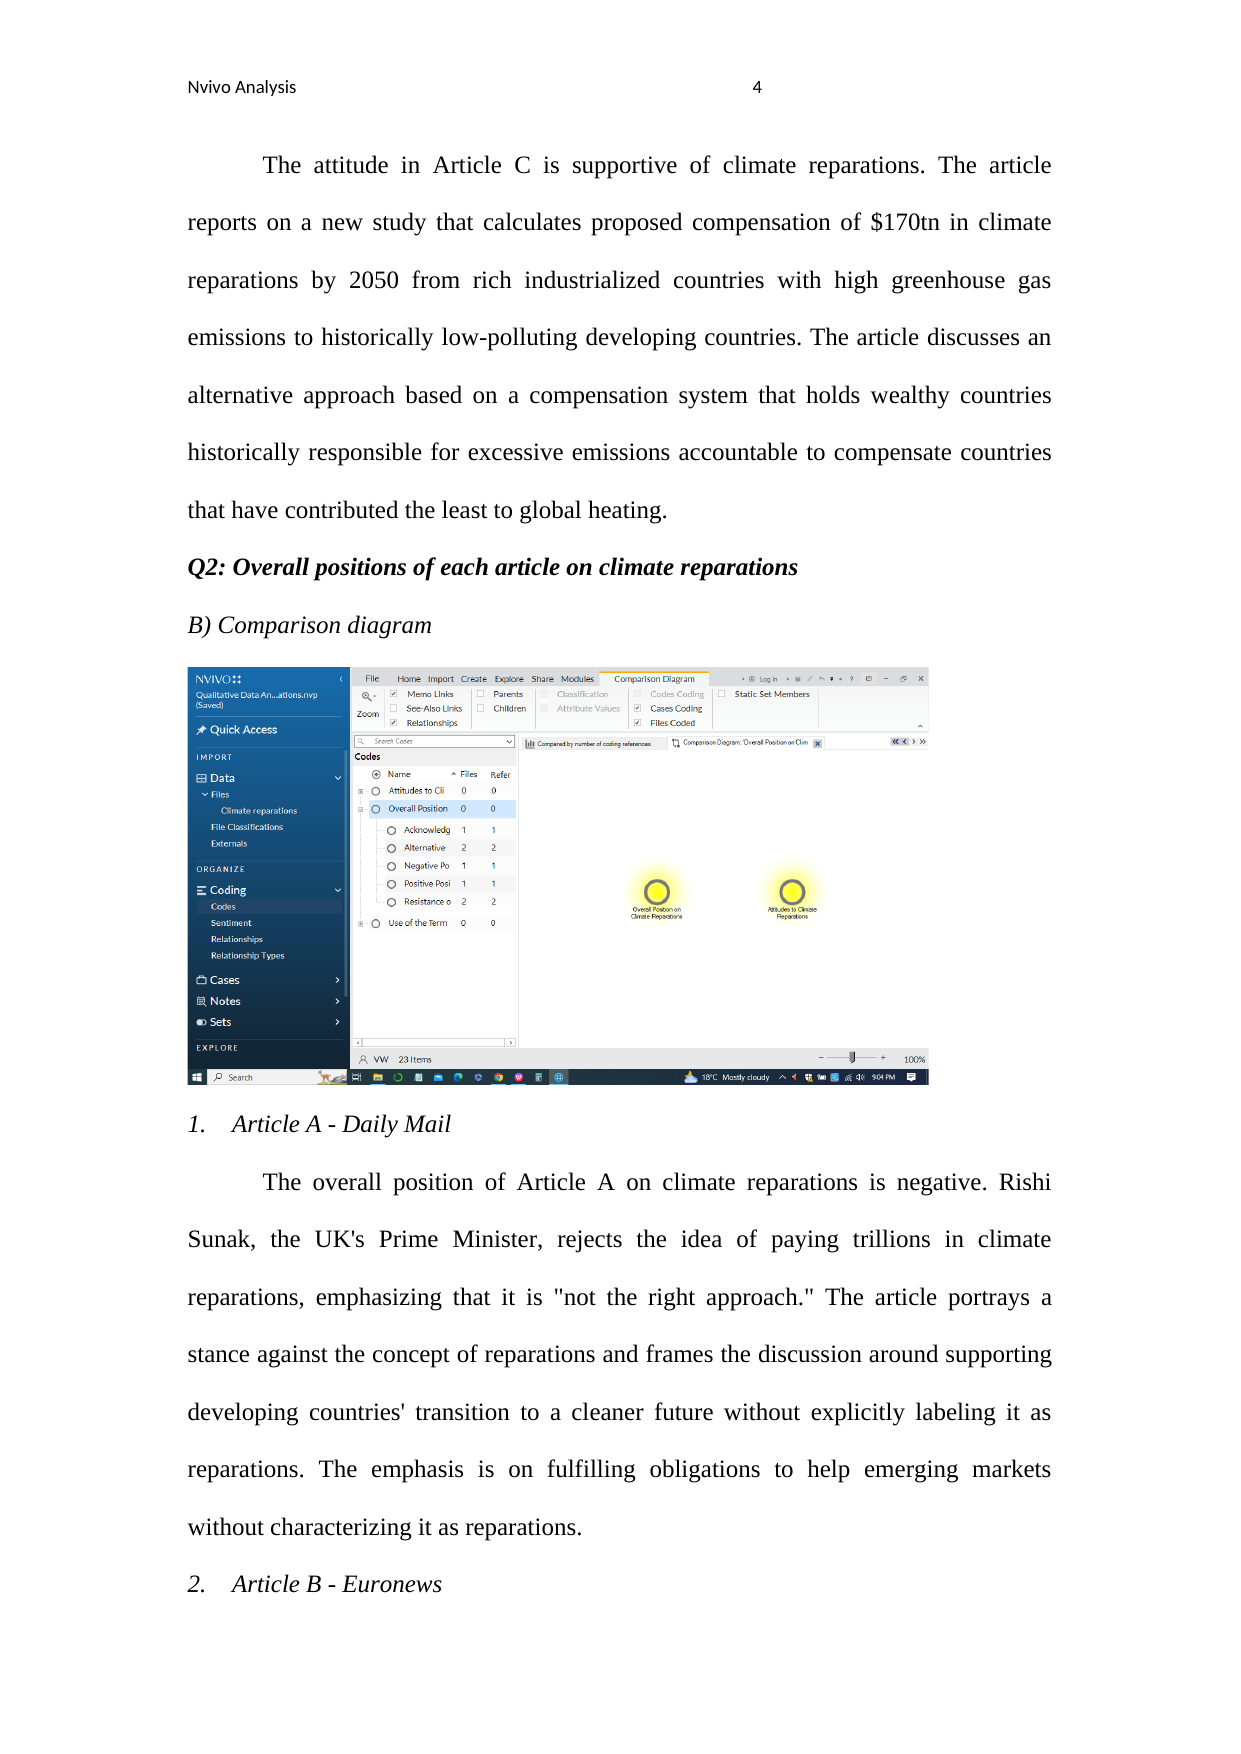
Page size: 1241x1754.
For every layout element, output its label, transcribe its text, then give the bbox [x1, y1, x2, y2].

list Comparison diagram [187, 610, 1053, 639]
text Q2: Overall positions of each article on climate reparations [187, 552, 1053, 581]
list Article A - Daily Mail [187, 1109, 1053, 1138]
text The attitude in Article C is supportive of climate reparations. The article reports on a new study that calculates proposed compensation of $170tn in climate reparations by 2050 from rich industrialized countries with high greenhouse gas emissions to historically low-polluting developing countries. The article discusses an alternative approach based on a compensation system that holds wealthy countries historically responsible for excessive emissions accountable to compensate countries that have contributed the least to global heating. [187, 150, 1053, 524]
list Article B - Euronews [187, 1569, 1053, 1598]
text The overall position of Article A on climate reparations is negative. Rishi Sunak, the UK's Prime Minister, rejects the idea of paying trillions in climate reparations, emphasizing that it is "not the right approach." The article portrays a stance against the concept of reparations and frames the discussion around supporting developing countries' transition to a cleaner future without explicitly labeling it as reparations. The emphasis is on fulfilling obligations to help emerging markets without characterizing it as reparations. [187, 1167, 1053, 1541]
picture [187, 667, 929, 1085]
